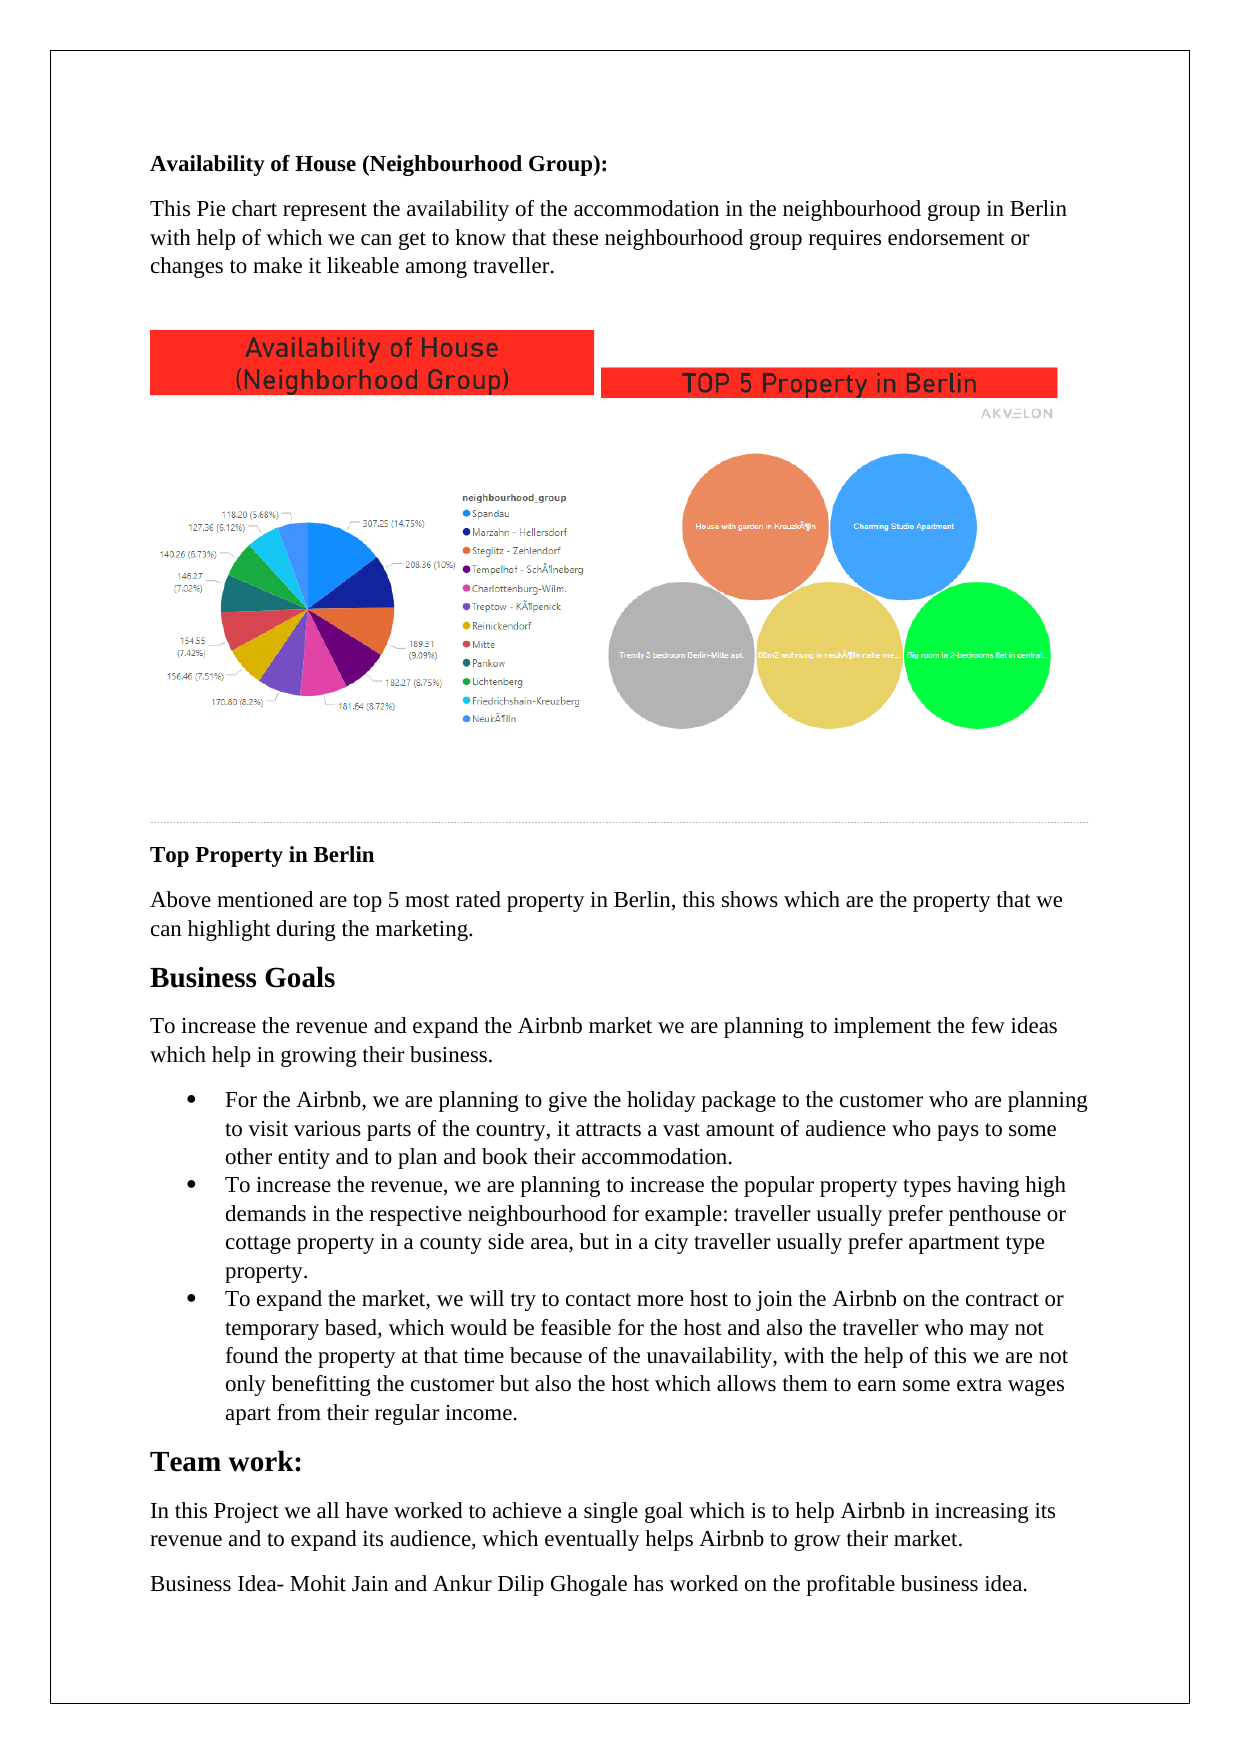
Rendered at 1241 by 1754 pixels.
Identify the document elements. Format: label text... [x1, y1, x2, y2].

text In this Project we all have worked to achieve a single goal which is to help Airbnb in increasing its revenue and to expand its audience, which eventually helps Airbnb to grow their market. [150, 1497, 1090, 1552]
text Business Goals [150, 960, 1090, 993]
text Above mentioned are top 5 most rated property in Berlin, this shows which are the property that we can highlight during the marketing. [150, 886, 1090, 941]
text To increase the revenue and expand the Airbnb market we are planning to implement the few ideas which help in growing their business. [150, 1013, 1090, 1067]
text Team work: [150, 1444, 1090, 1478]
list To expand the market, we will try to contact more host to join the Airbnb on the contract or temporary based, which would be feasible for the host and also the traveller who may not found the property at that time because of the unavailability, with the help of this we are not only benefitting the customer but also the host which allows them to earn some extra wages apart from their regular income. [187, 1285, 1090, 1425]
text Business Idea- Mohit Jain and Ankur Dilip Ghogale has worked on the profitable business idea. [150, 1570, 1090, 1597]
text Availability of House (Neighbourhood Group): [150, 150, 1090, 176]
list For the Airbnb, we are planning to give the holiday package to the customer who are planning to visit various parts of the country, it attracts a vast amount of audience who pays to some other entity and to plan and book their accommodation. [187, 1086, 1090, 1169]
list To increase the revenue, we are planning to increase the popular property types having high demands in the respective neighbourhood for example: traveller usually prefer penthouse or cottage property in a county side area, but in a city traveller usually prefer apartment type property. [187, 1171, 1090, 1283]
picture [150, 297, 1091, 823]
text Top Property in Berlin [150, 841, 1090, 867]
text This Pie chart represent the availability of the accommodation in the neighbourhood group in Berlin with help of which we can get to know that these neighbourhood group requires endorsement or changes to make it likeable among traveller. [150, 195, 1090, 278]
